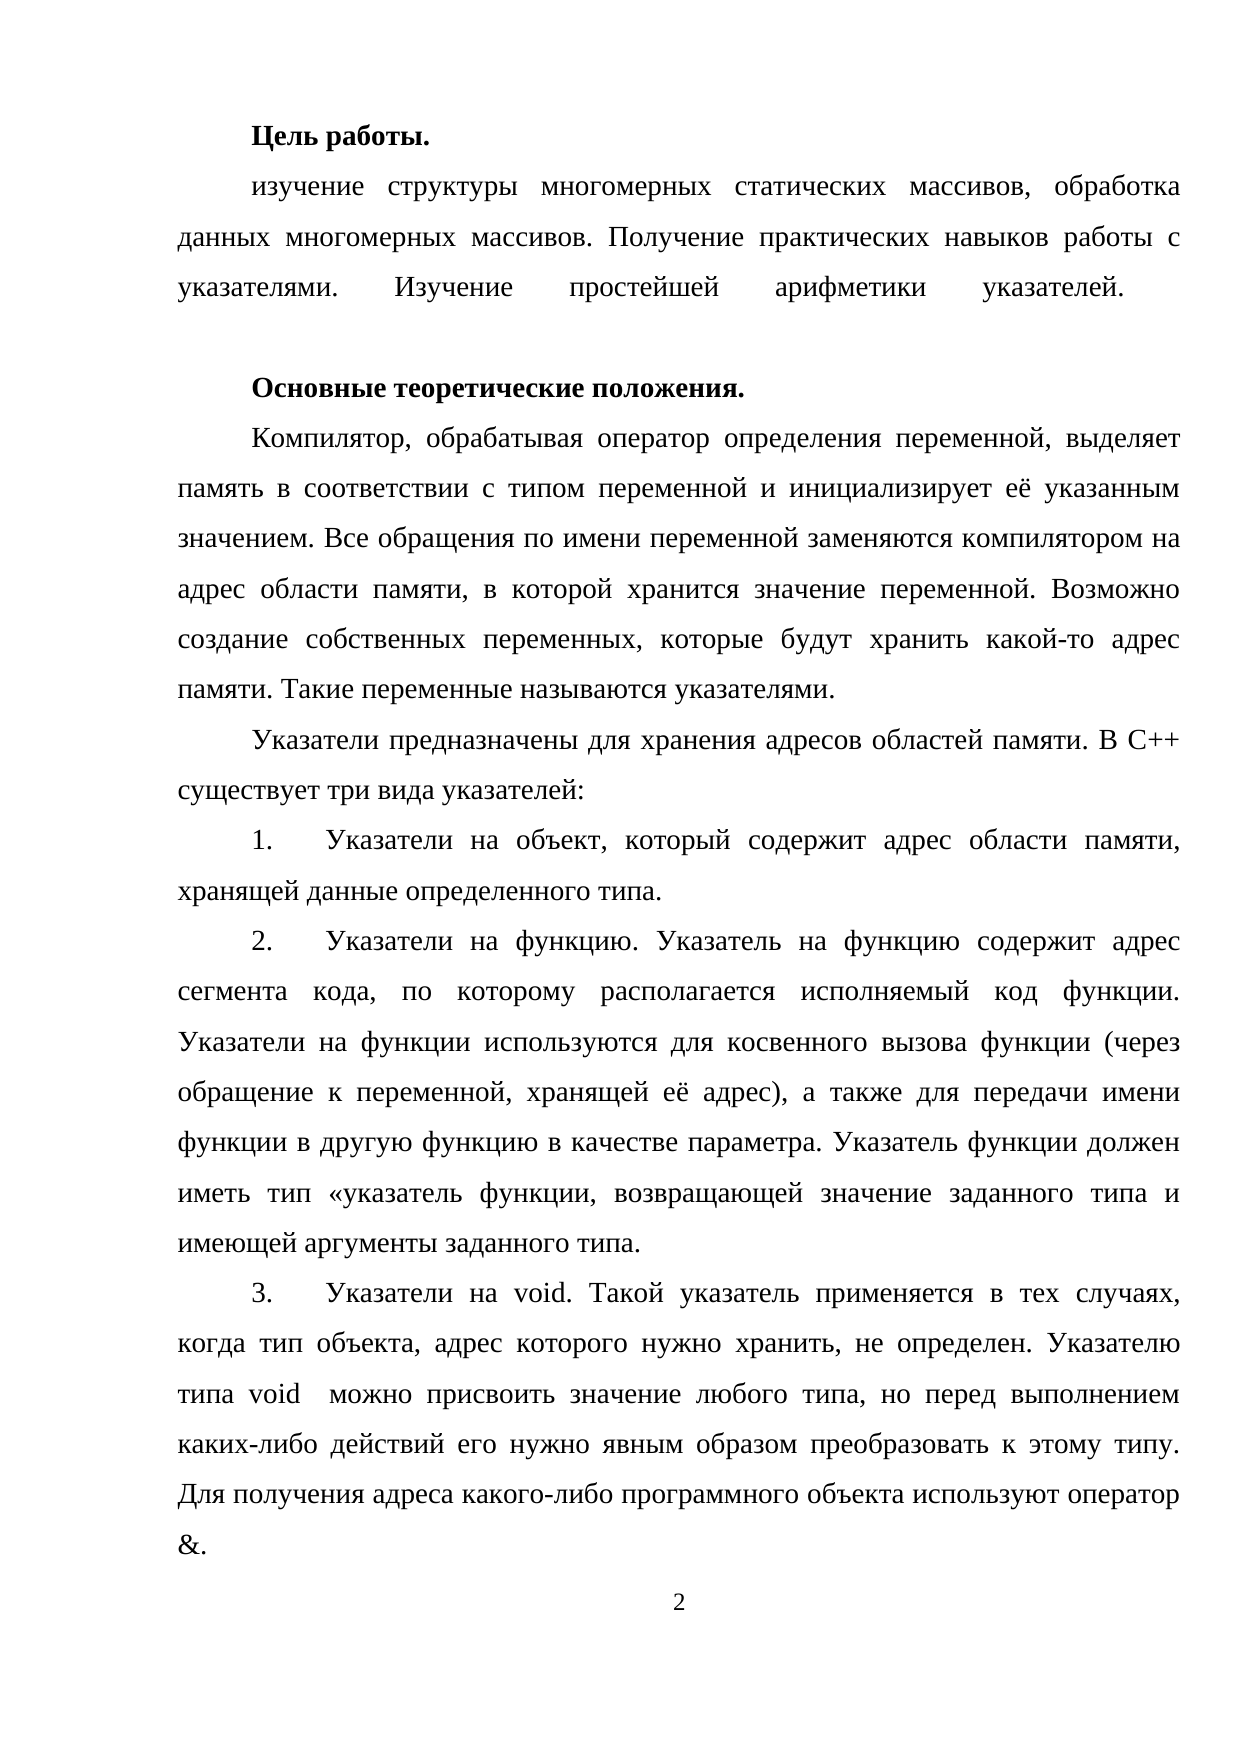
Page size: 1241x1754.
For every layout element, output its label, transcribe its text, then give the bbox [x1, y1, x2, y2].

text Указатели на функцию. Указатель на функцию содержит адрес сегмента кода, по которому располагается исполняемый код функции. Указатели на функции используются для косвенного вызова функции (через обращение к переменной, хранящей её адрес), а также для передачи имени функции в другую функцию в качестве параметра. Указатель функции должен иметь тип «указатель функции, возвращающей значение заданного типа и имеющей аргументы заданного типа. [177, 923, 1181, 1258]
text Компилятор, обрабатывая оператор определения переменной, выделяет память в соответствии с типом переменной и инициализирует её указанным значением. Все обращения по имени переменной заменяются компилятором на адрес области памяти, в которой хранится значение переменной. Возможно создание собственных переменных, которые будут хранить какой-то адрес памяти. Такие переменные называются указателями. [177, 420, 1181, 705]
text Указатели на void. Такой указатель применяется в тех случаях, когда тип объекта, адрес которого нужно хранить, не определен. Указателю типа void можно присвоить значение любого типа, но перед выполнением каких-либо действий его нужно явным образом преобразовать к этому типу. Для получения адреса какого-либо программного объекта используют оператор &. [177, 1275, 1181, 1560]
text Основные теоретические положения. [177, 370, 1181, 403]
text Указатели предназначены для хранения адресов областей памяти. В C++ существует три вида указателей: [177, 722, 1181, 806]
text изучение структуры многомерных статических массивов, обработка данных многомерных массивов. Получение практических навыков работы с указателями. Изучение простейшей арифметики указателей. [177, 168, 1181, 353]
text Указатели на объект, который содержит адрес области памяти, хранящей данные определенного типа. [177, 822, 1181, 906]
text Цель работы. [177, 118, 1181, 152]
